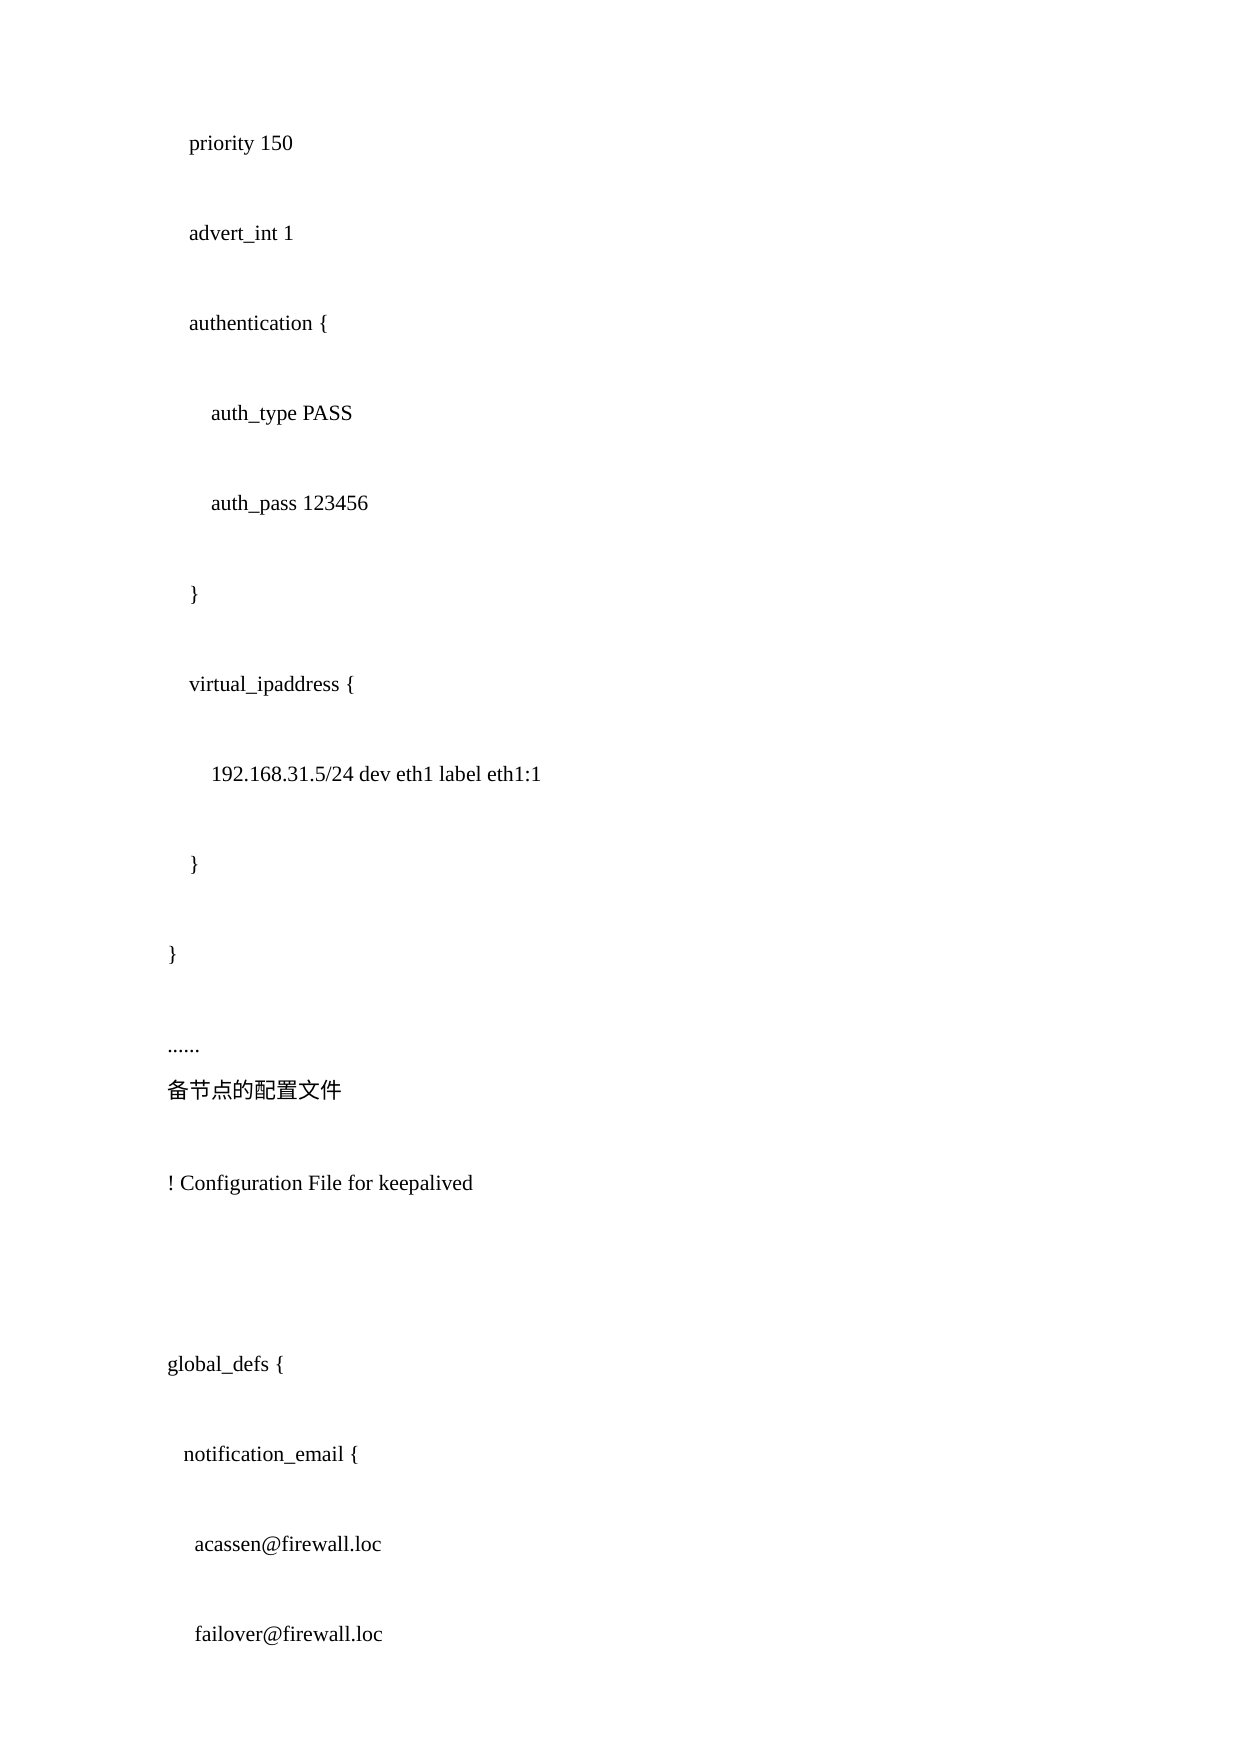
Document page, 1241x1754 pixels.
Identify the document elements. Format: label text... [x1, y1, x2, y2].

text ! Configuration File for keepalived [75, 1166, 1165, 1199]
text } [75, 577, 1165, 609]
text global_defs { [75, 1347, 1165, 1379]
text } [75, 847, 1165, 880]
text priority 150 [75, 126, 1165, 158]
text advert_int 1 [75, 216, 1165, 248]
text acassen@firewall.loc [75, 1527, 1165, 1560]
text notification_email { [75, 1437, 1165, 1469]
text authentication { [75, 306, 1165, 339]
text ...... [75, 1028, 1165, 1060]
text } [75, 938, 1165, 970]
text failover@firewall.loc [75, 1617, 1165, 1650]
text auth_type PASS [75, 396, 1165, 429]
text auth_pass 123456 [75, 487, 1165, 519]
text 备节点的配置文件 [75, 1073, 1165, 1106]
text 192.168.31.5/24 dev eth1 label eth1:1 [75, 757, 1165, 790]
text virtual_ipaddress { [75, 667, 1165, 699]
